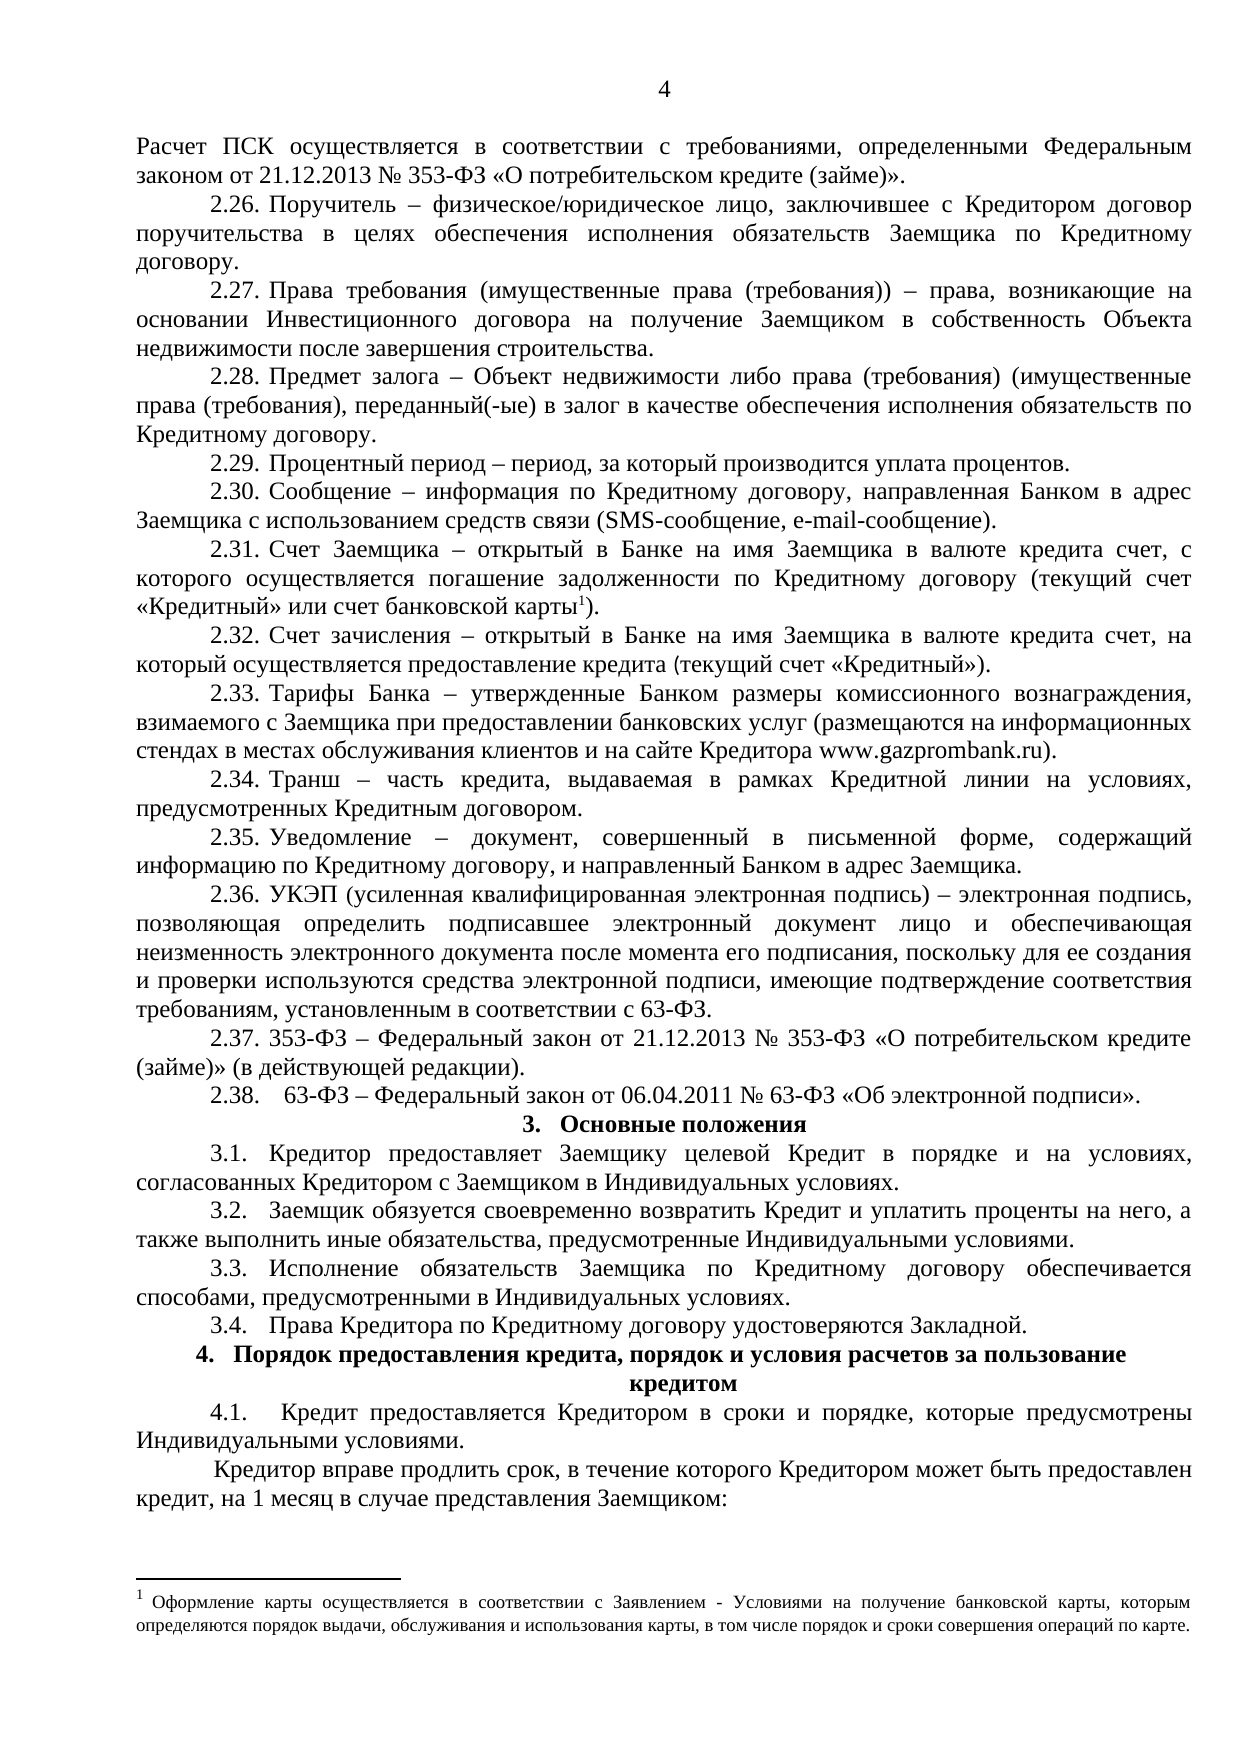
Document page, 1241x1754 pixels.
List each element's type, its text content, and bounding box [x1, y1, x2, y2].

list Заемщик обязуется своевременно возвратить Кредит и уплатить проценты на него, а также выполнить иные обязательства, предусмотренные Индивидуальными условиями. [136, 1195, 1193, 1253]
list Порядок предоставления кредита, порядок и условия расчетов за пользование кредитом [136, 1339, 1193, 1397]
list 353-ФЗ – Федеральный закон от 21.12.2013 № 353-ФЗ «О потребительском кредите (займе)» (в действующей редакции). [136, 1023, 1193, 1080]
list Процентный период – период, за который производится уплата процентов. [136, 448, 1193, 476]
list УКЭП (усиленная квалифицированная электронная подпись) – электронная подпись, позволяющая определить подписавшее электронный документ лицо и обеспечивающая неизменность электронного документа после момента его подписания, поскольку для ее создания и проверки используются средства электронной подписи, имеющие подтверждение соответствия требованиям, установленным в соответствии с 63-ФЗ. [136, 879, 1193, 1023]
list Поручитель – физическое/юридическое лицо, заключившее с Кредитором договор поручительства в целях обеспечения исполнения обязательств Заемщика по Кредитному договору. [136, 189, 1193, 275]
list Тарифы Банка – утвержденные Банком размеры комиссионного вознаграждения, взимаемого с Заемщика при предоставлении банковских услуг (размещаются на информационных стендах в местах обслуживания клиентов и на сайте Кредитора www.gazprombank.ru). [136, 678, 1193, 764]
list 63-ФЗ – Федеральный закон от 06.04.2011 № 63-ФЗ «Об электронной подписи». [136, 1080, 1193, 1109]
list Кредит предоставляется Кредитором в сроки и порядке, которые предусмотрены Индивидуальными условиями. [136, 1397, 1193, 1454]
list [136, 131, 1193, 189]
list Транш – часть кредита, выдаваемая в рамках Кредитной линии на условиях, предусмотренных Кредитным договором. [136, 764, 1193, 822]
list Права Кредитора по Кредитному договору удостоверяются Закладной. [136, 1310, 1193, 1339]
list Сообщение – информация по Кредитному договору, направленная Банком в адрес Заемщика с использованием средств связи (SMS-сообщение, e-mail-сообщение). [136, 476, 1193, 534]
list Права требования (имущественные права (требования)) – права, возникающие на основании Инвестиционного договора на получение Заемщиком в собственность Объекта недвижимости после завершения строительства. [136, 275, 1193, 361]
list Счет зачисления – открытый в Банке на имя Заемщика в валюте кредита счет, на который осуществляется предоставление кредита (текущий счет «Кредитный»). [136, 620, 1193, 678]
list Исполнение обязательств Заемщика по Кредитному договору обеспечивается способами, предусмотренными в Индивидуальных условиях. [136, 1253, 1193, 1310]
list Основные положения [136, 1109, 1193, 1138]
list Счет Заемщика – открытый в Банке на имя Заемщика в валюте кредита счет, с которого осуществляется погашение задолженности по Кредитному договору (текущий счет «Кредитный» или счет банковской карты). [136, 534, 1193, 620]
list Уведомление – документ, совершенный в письменной форме, содержащий информацию по Кредитному договору, и направленный Банком в адрес Заемщика. [136, 822, 1193, 879]
list Кредитор предоставляет Заемщику целевой Кредит в порядке и на условиях, согласованных Кредитором с Заемщиком в Индивидуальных условиях. [136, 1138, 1193, 1195]
list Предмет залога – Объект недвижимости либо права (требования) (имущественные права (требования), переданный(-ые) в залог в качестве обеспечения исполнения обязательств по Кредитному договору. [136, 361, 1193, 448]
text Кредитор вправе продлить срок, в течение которого Кредитором может быть предоставлен кредит, на 1 месяц в случае представления Заемщиком: [136, 1454, 1193, 1512]
